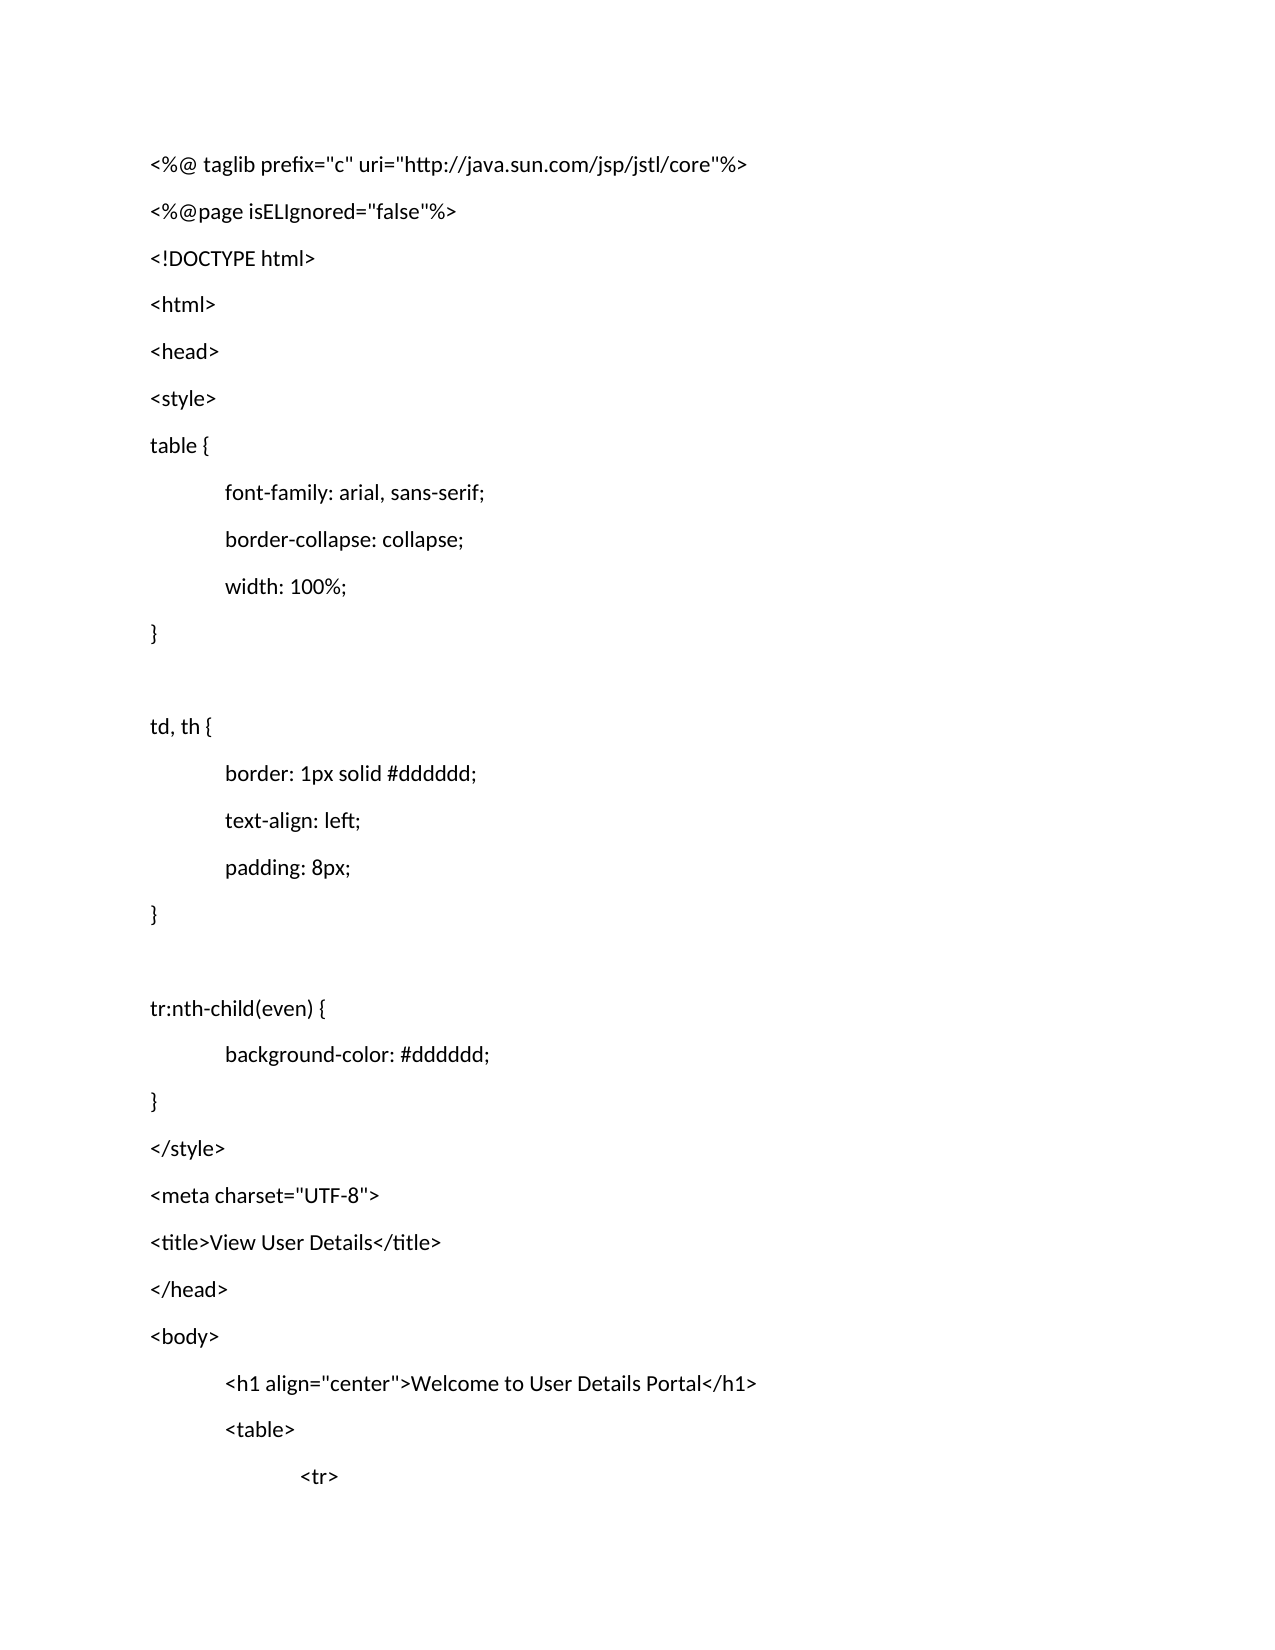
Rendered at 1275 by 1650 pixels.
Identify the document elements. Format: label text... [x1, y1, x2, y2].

text td, th { [150, 712, 1125, 741]
text padding: 8px; [150, 853, 1125, 881]
text width: 100%; [150, 572, 1125, 600]
text font-family: arial, sans-serif; [150, 478, 1125, 506]
text border: 1px solid #dddddd; [150, 759, 1125, 787]
text } [150, 900, 1125, 928]
text <tr> [150, 1462, 1125, 1491]
text <style> [150, 384, 1125, 412]
text <body> [150, 1322, 1125, 1350]
text <meta charset="UTF-8"> [150, 1181, 1125, 1209]
text table { [150, 431, 1125, 459]
text <html> [150, 291, 1125, 319]
text </style> [150, 1134, 1125, 1162]
text } [150, 1087, 1125, 1116]
text <%@page isELIgnored="false"%> [150, 197, 1125, 225]
text <head> [150, 337, 1125, 366]
text <!DOCTYPE html> [150, 244, 1125, 272]
text <table> [150, 1416, 1125, 1444]
text text-align: left; [150, 806, 1125, 834]
text <%@ taglib prefix="c" uri="http://java.sun.com/jsp/jstl/core"%> [150, 150, 1125, 178]
text <h1 align="center">Welcome to User Details Portal</h1> [150, 1369, 1125, 1397]
text border-collapse: collapse; [150, 525, 1125, 553]
text } [150, 619, 1125, 647]
text </head> [150, 1275, 1125, 1303]
text <title>View User Details</title> [150, 1228, 1125, 1256]
text tr:nth-child(even) { [150, 994, 1125, 1022]
text background-color: #dddddd; [150, 1041, 1125, 1069]
